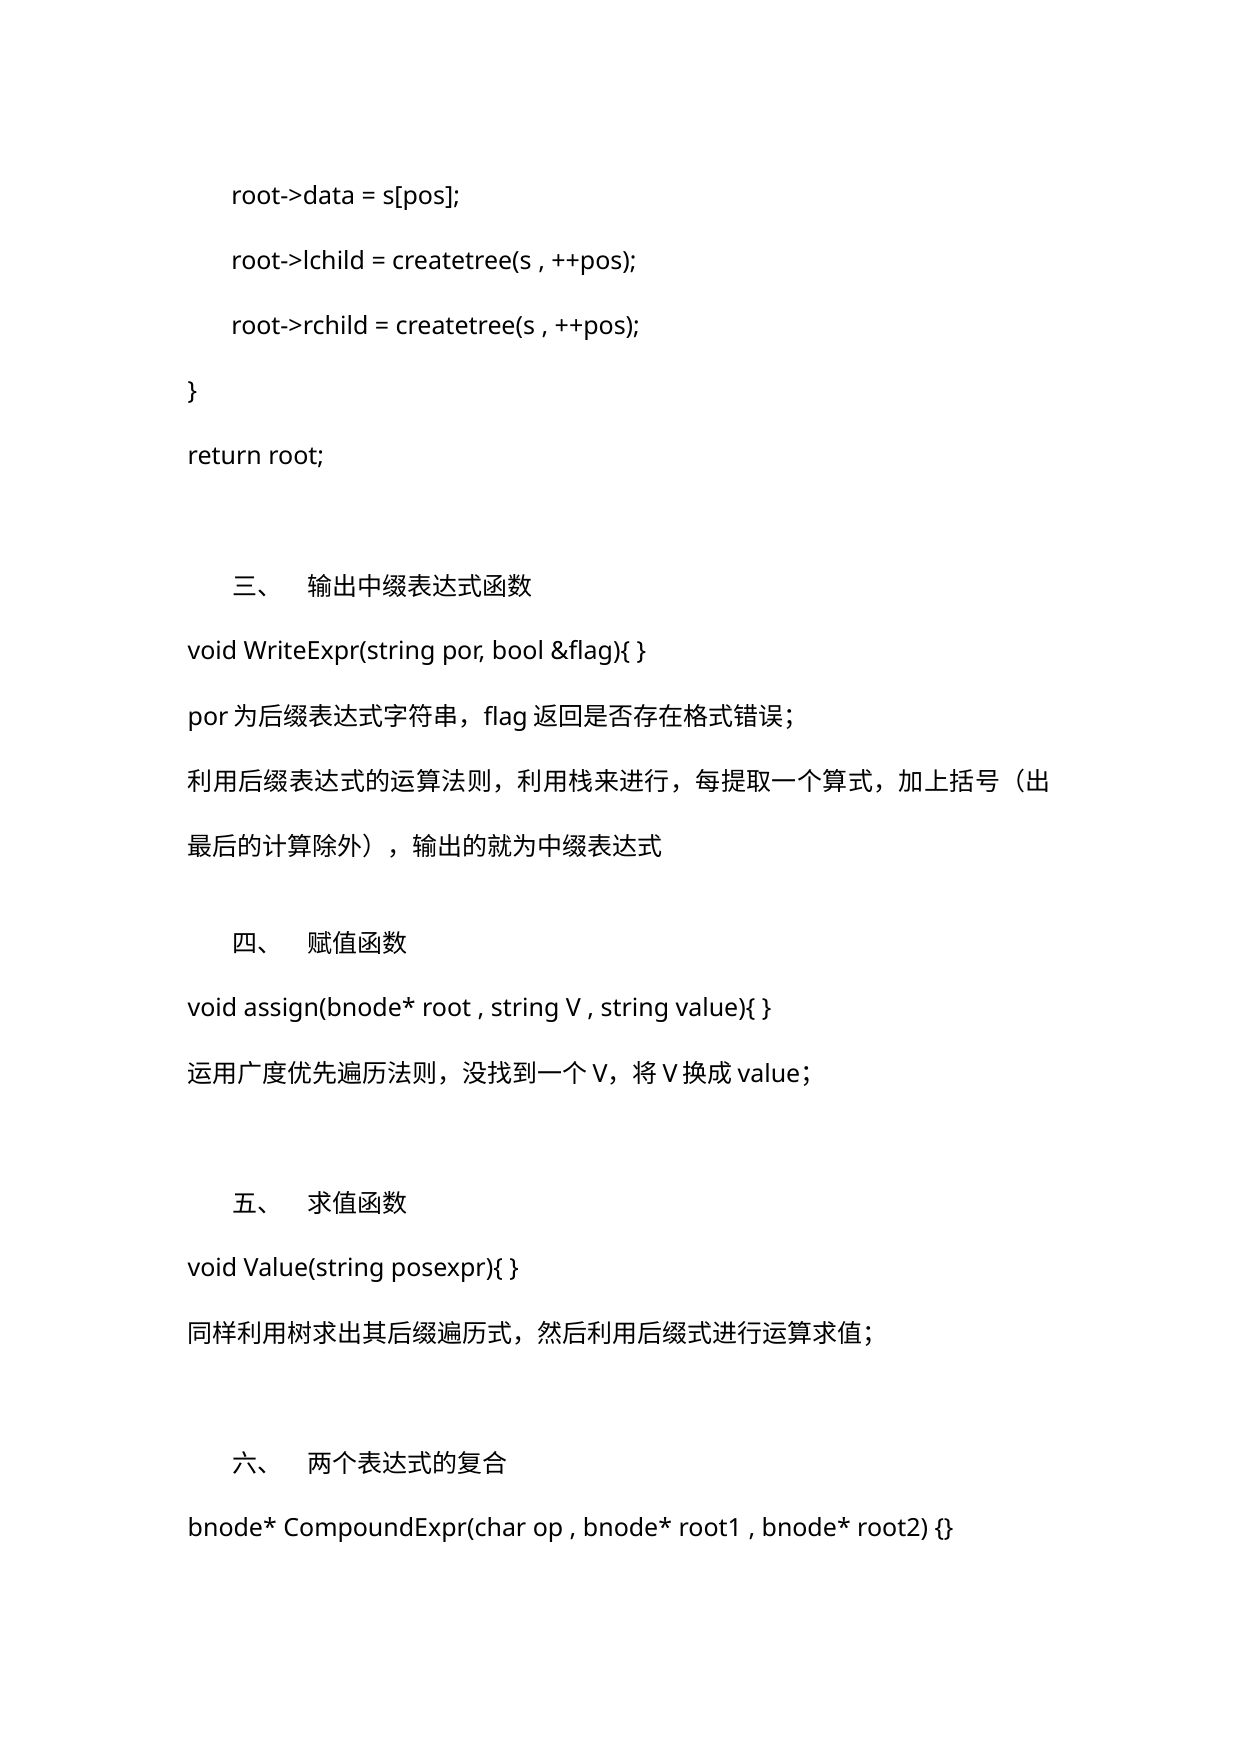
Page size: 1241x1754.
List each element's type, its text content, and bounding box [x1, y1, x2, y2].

text return root; [187, 422, 1053, 487]
text bnode* CompoundExpr(char op , bnode* root1 , bnode* root2) {} [187, 1494, 1053, 1559]
text 利用后缀表达式的运算法则，利用栈来进行，每提取一个算式，加上括号（出最后的计算除外），输出的就为中缀表达式 [187, 747, 1053, 877]
list 赋值函数 [232, 909, 1053, 974]
text root->data = s[pos]; [187, 162, 1053, 227]
list 输出中缀表达式函数 [232, 552, 1053, 617]
text void assign(bnode* root , string V , string value){ } [187, 974, 1053, 1039]
text por为后缀表达式字符串，flag返回是否存在格式错误； [187, 682, 1053, 747]
text void Value(string posexpr){ } [187, 1234, 1053, 1299]
text } [187, 357, 1053, 422]
text root->rchild = createtree(s , ++pos); [187, 292, 1053, 357]
list 求值函数 [232, 1169, 1053, 1234]
text root->lchild = createtree(s , ++pos); [187, 227, 1053, 292]
text void WriteExpr(string por, bool &flag){ } [187, 617, 1053, 682]
text 同样利用树求出其后缀遍历式，然后利用后缀式进行运算求值； [187, 1299, 1053, 1364]
list 两个表达式的复合 [232, 1429, 1053, 1494]
text 运用广度优先遍历法则，没找到一个V，将V换成value； [187, 1039, 1053, 1104]
